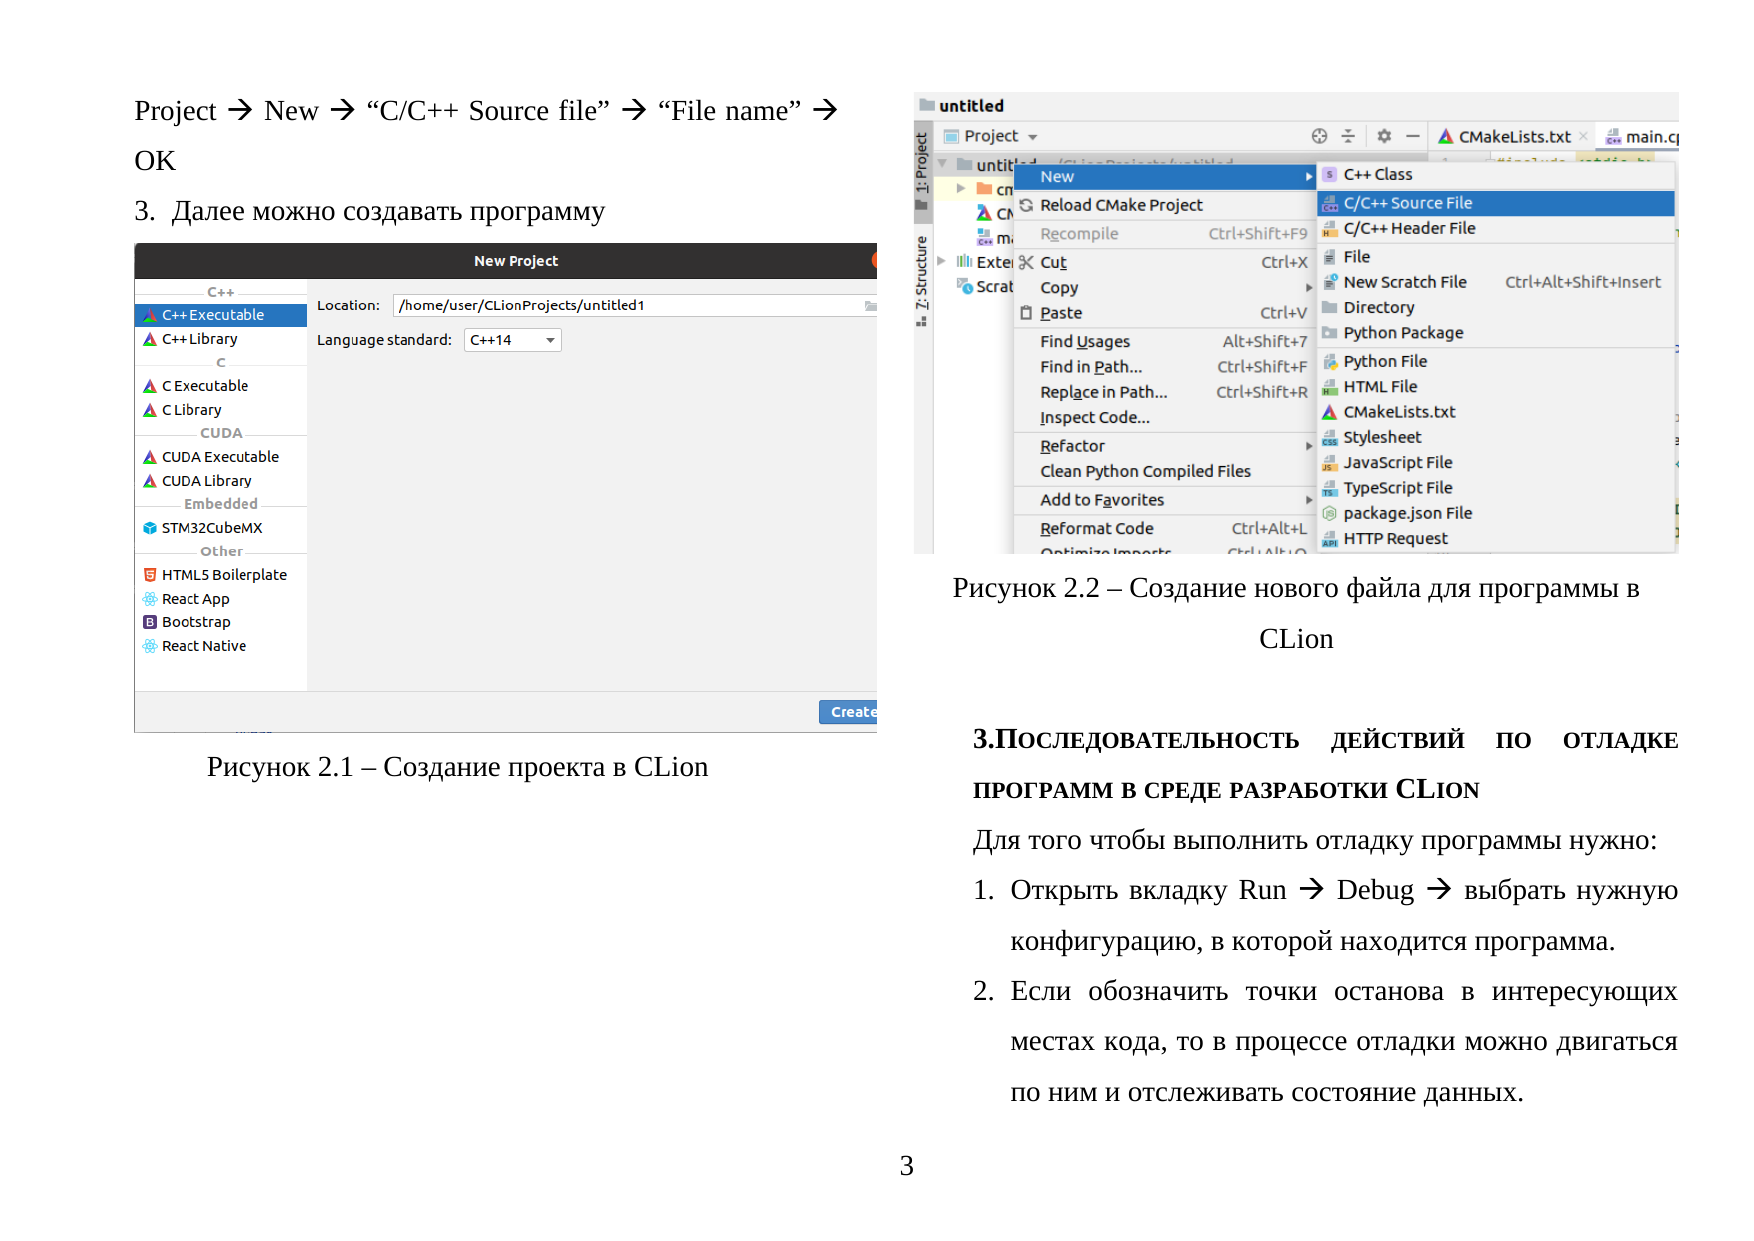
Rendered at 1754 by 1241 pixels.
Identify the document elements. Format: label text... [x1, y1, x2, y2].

list Открыть вкладку Run Debug выбрать нужную конфигурацию, в которой находится программа. [973, 872, 1679, 956]
text Рисунок 2.1 – Создание проекта в CLion [75, 749, 840, 782]
text Рисунок 2.2 – Создание нового файла для программы в [914, 570, 1679, 604]
text СLion [914, 621, 1679, 654]
picture [134, 243, 877, 733]
list Далее можно создавать программу [134, 193, 840, 227]
list Если обозначить точки останова в интересующих местах кода, то в процессе отладки можно двигаться по ним и отслеживать состояние данных. [973, 973, 1679, 1107]
text Для того чтобы выполнить отладку программы нужно: [914, 822, 1679, 856]
picture [913, 92, 1679, 554]
list 3.Последовательность действий по отладке программ в среде разработки CLion [973, 721, 1679, 805]
list Project New “C/C++ Source file” “File name” OK [134, 93, 840, 177]
